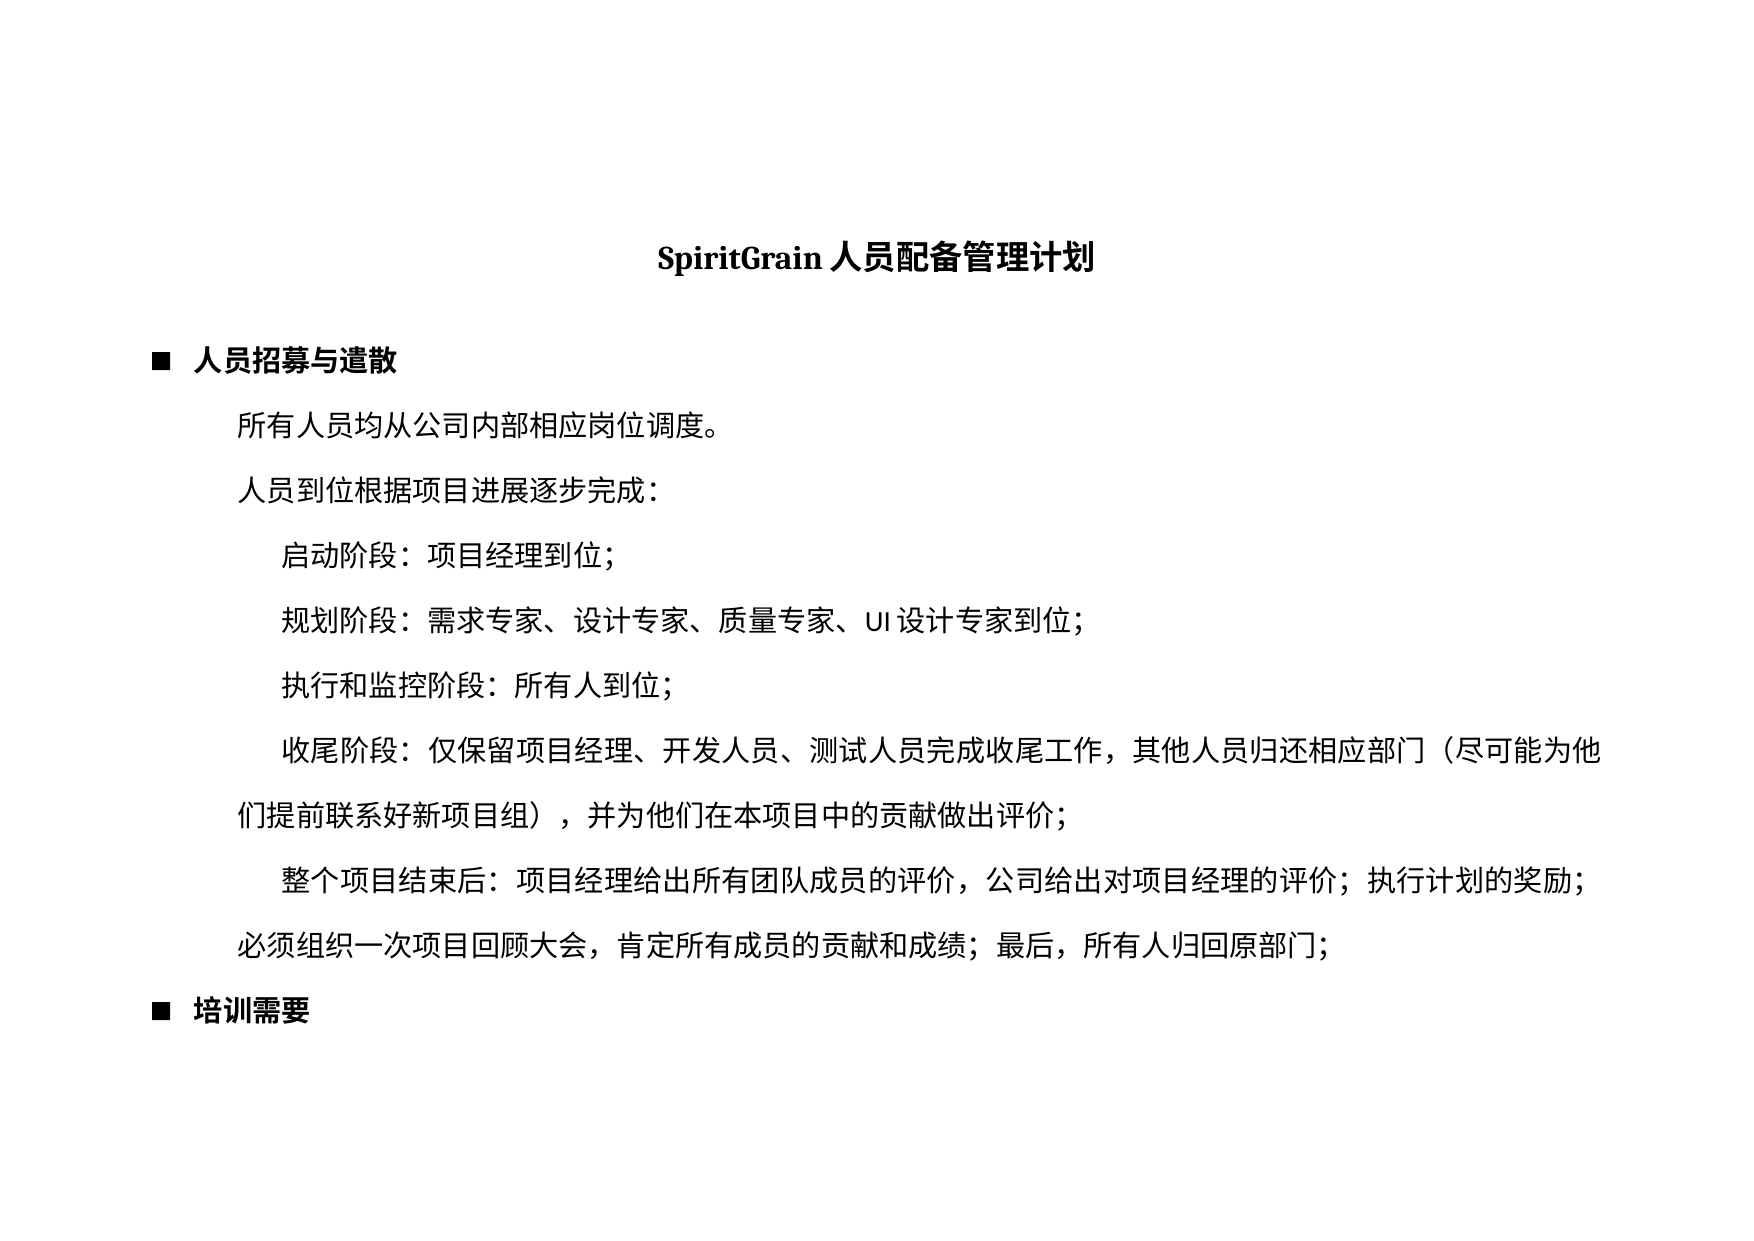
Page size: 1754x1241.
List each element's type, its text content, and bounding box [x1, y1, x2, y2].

text 收尾阶段：仅保留项目经理、开发人员、测试人员完成收尾工作，其他人员归还相应部门（尽可能为他们提前联系好新项目组），并为他们在本项目中的贡献做出评价； [237, 716, 1604, 846]
list 培训需要 [150, 976, 1604, 1041]
list 人员招募与遣散 [150, 326, 1604, 391]
text 启动阶段：项目经理到位； [237, 521, 1604, 586]
text 执行和监控阶段：所有人到位； [237, 651, 1604, 716]
title SpiritGrain人员配备管理计划 [150, 223, 1604, 288]
text 所有人员均从公司内部相应岗位调度。 [237, 391, 1604, 456]
text 规划阶段：需求专家、设计专家、质量专家、UI设计专家到位； [237, 586, 1604, 651]
text 人员到位根据项目进展逐步完成： [237, 456, 1604, 521]
text 整个项目结束后：项目经理给出所有团队成员的评价，公司给出对项目经理的评价；执行计划的奖励；必须组织一次项目回顾大会，肯定所有成员的贡献和成绩；最后，所有人归回原部门； [237, 846, 1604, 976]
